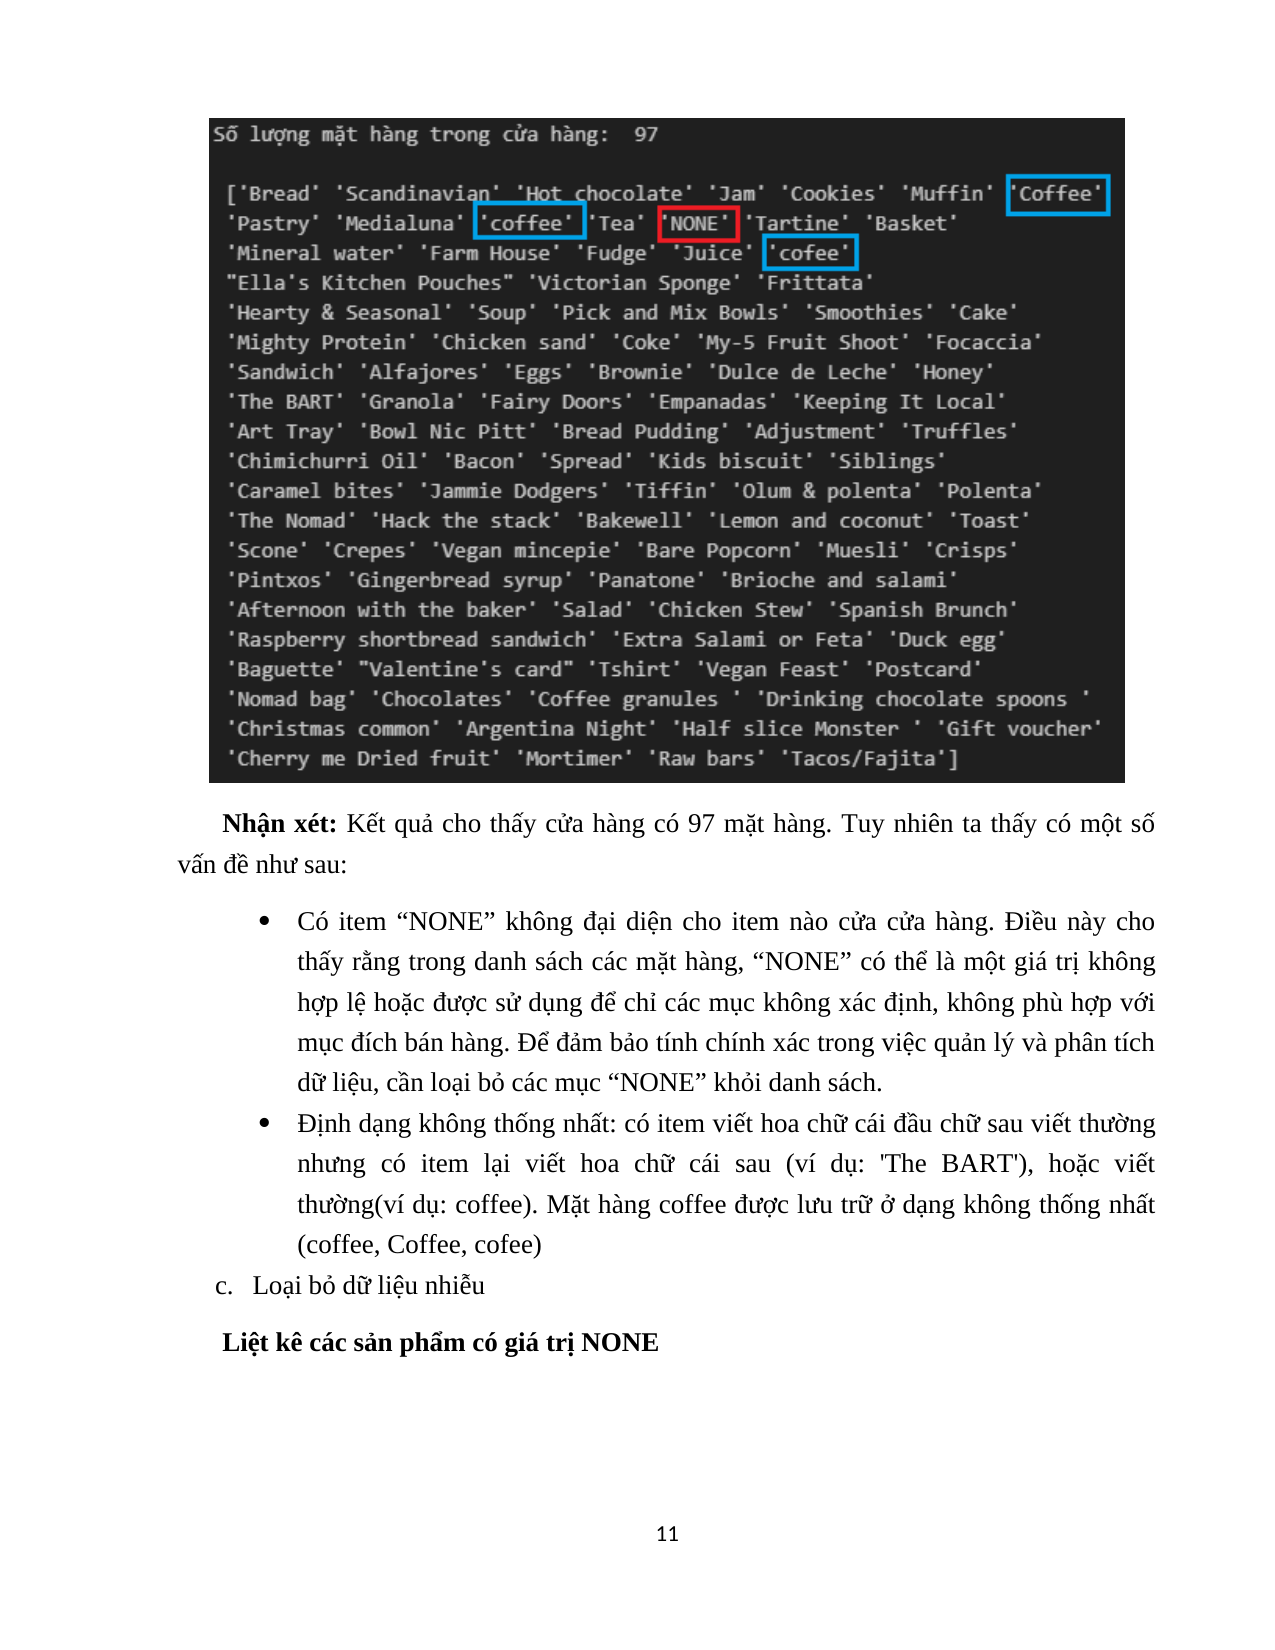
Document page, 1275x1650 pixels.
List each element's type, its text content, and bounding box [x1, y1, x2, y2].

list Định dạng không thống nhất: có item viết hoa chữ cái đầu chữ sau viết thường nhưng có item lại viết hoa chữ cái sau (ví dụ: 'The BART'), hoặc viết thường(ví dụ: coffee). Mặt hàng coffee được lưu trữ ở dạng không thống nhất (coffee, Coffee, cofee) [259, 1107, 1157, 1259]
text Nhận xét: Kết quả cho thấy cửa hàng có 97 mặt hàng. Tuy nhiên ta thấy có một số vấn đề như sau: [177, 807, 1157, 879]
list Có item “NONE” không đại diện cho item nào cửa cửa hàng. Điều này cho thấy rằng trong danh sách các mặt hàng, “NONE” có thể là một giá trị không hợp lệ hoặc được sử dụng để chỉ các mục không xác định, không phù hợp với mục đích bán hàng. Để đảm bảo tính chính xác trong việc quản lý và phân tích dữ liệu, cần loại bỏ các mục “NONE” khỏi danh sách. [259, 905, 1157, 1098]
list Loại bỏ dữ liệu nhiễu [215, 1269, 1157, 1300]
picture [209, 118, 1125, 783]
text Liệt kê các sản phẩm có giá trị NONE [177, 1326, 1157, 1357]
